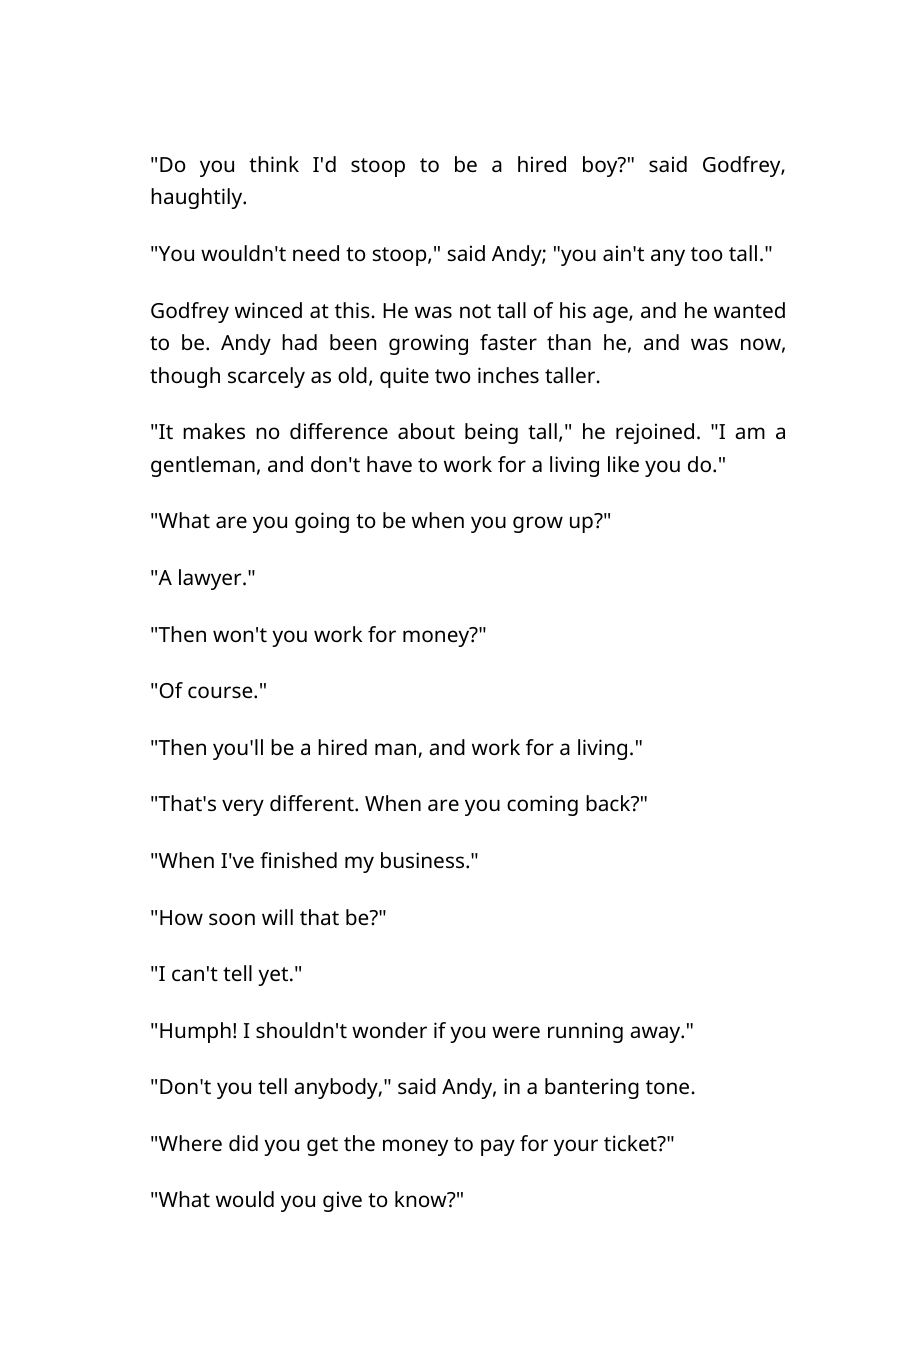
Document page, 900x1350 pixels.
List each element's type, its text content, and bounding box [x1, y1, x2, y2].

text "Don't you tell anybody," said Andy, in a bantering tone. [150, 1072, 787, 1101]
text "What would you give to know?" [150, 1185, 787, 1214]
text "It makes no difference about being tall," he rejoined. "I am a gentleman, and don't have to work for a living like you do." [150, 417, 787, 478]
text "A lawyer." [150, 563, 787, 592]
text "Then won't you work for money?" [150, 620, 787, 648]
text "That's very different. When are you coming back?" [150, 789, 787, 818]
text "When I've finished my business." [150, 846, 787, 874]
text "Humph! I shouldn't wonder if you were running away." [150, 1016, 787, 1044]
text "What are you going to be when you grow up?" [150, 507, 787, 535]
text "I can't tell yet." [150, 959, 787, 988]
text "How soon will that be?" [150, 903, 787, 931]
text "Do you think I'd stoop to be a hired boy?" said Godfrey, haughtily. [150, 150, 787, 211]
text "Of course." [150, 676, 787, 705]
text "You wouldn't need to stoop," said Andy; "you ain't any too tall." [150, 239, 787, 268]
text "Then you'll be a hired man, and work for a living." [150, 733, 787, 761]
text Godfrey winced at this. He was not tall of his age, and he wanted to be. Andy had been growing faster than he, and was now, though scarcely as old, quite two inches taller. [150, 296, 787, 389]
text "Where did you get the money to pay for your ticket?" [150, 1129, 787, 1157]
